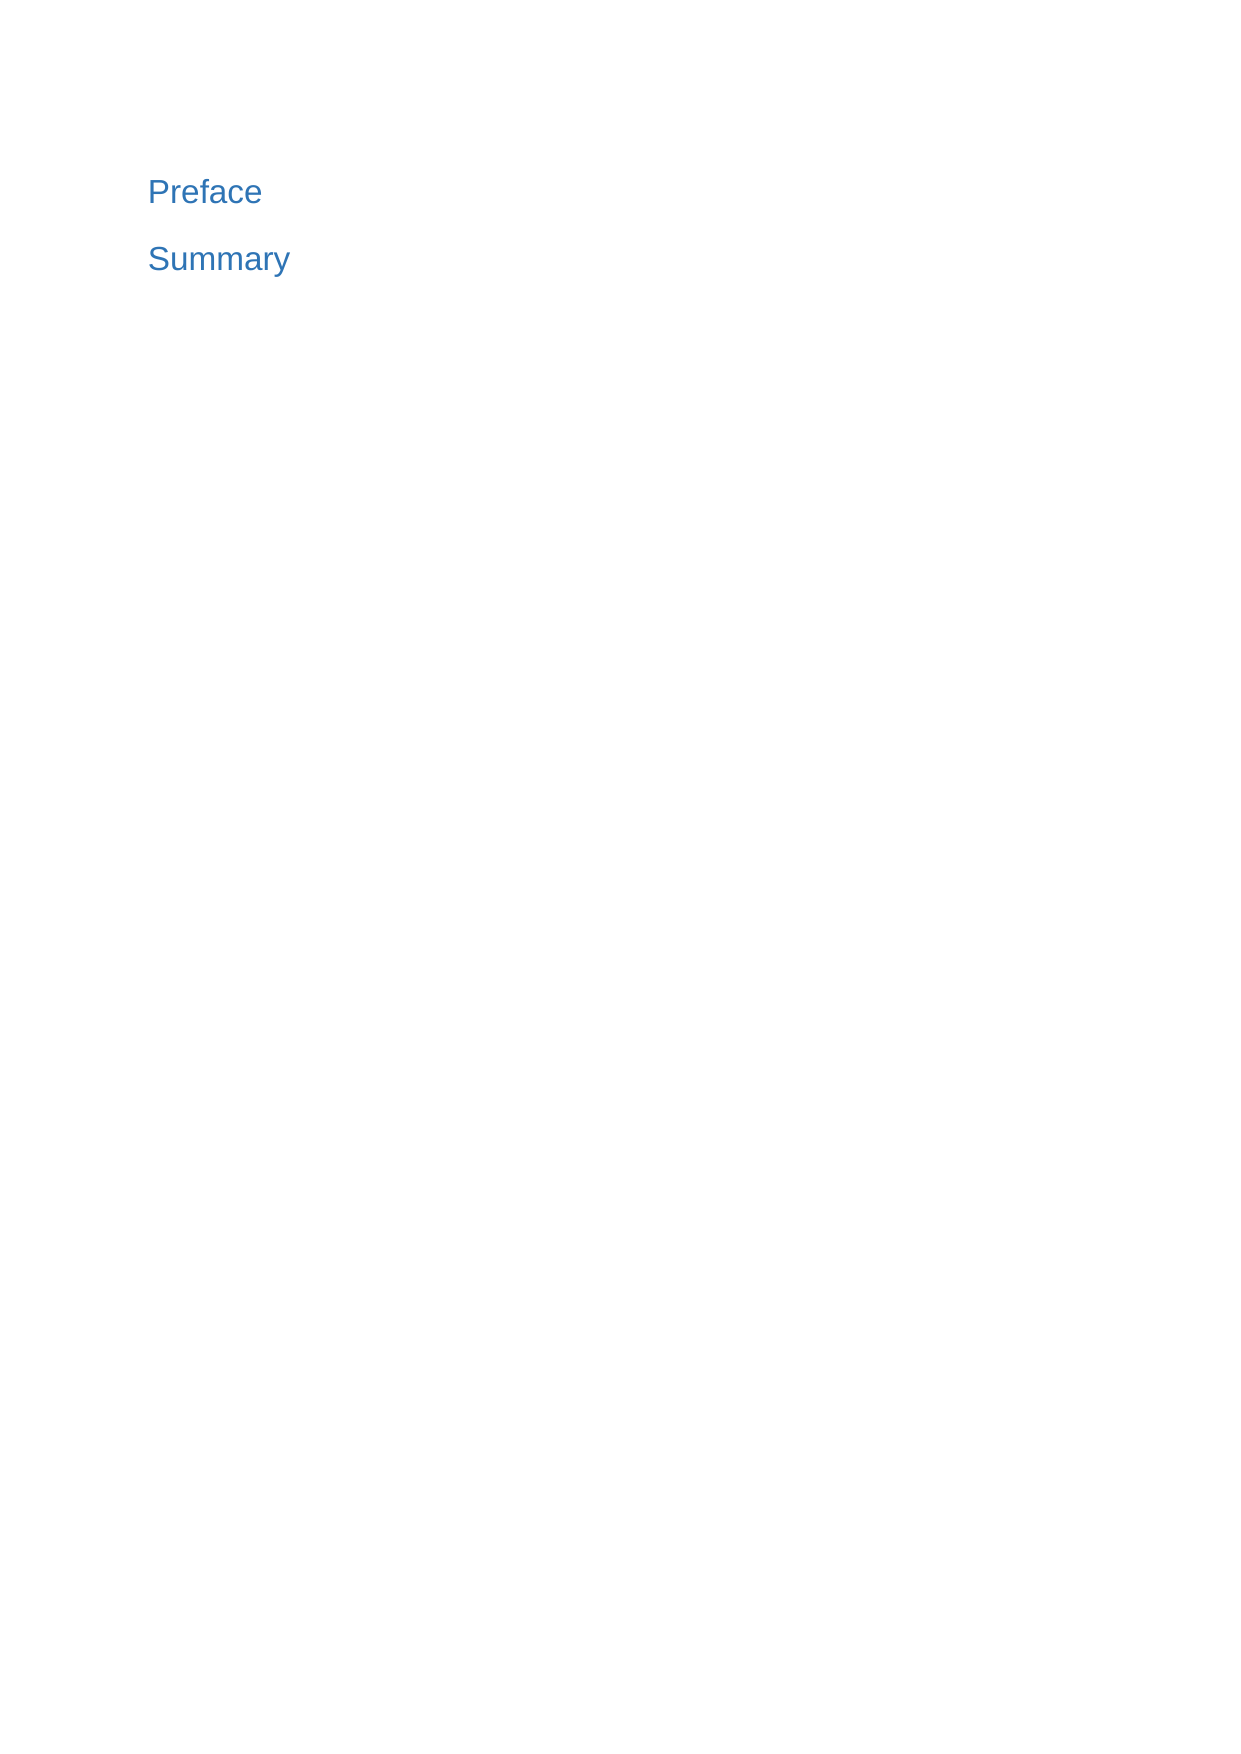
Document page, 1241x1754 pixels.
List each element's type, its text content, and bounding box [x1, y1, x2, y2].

subtitle Summary [148, 239, 1093, 277]
subtitle Preface [148, 173, 1093, 211]
